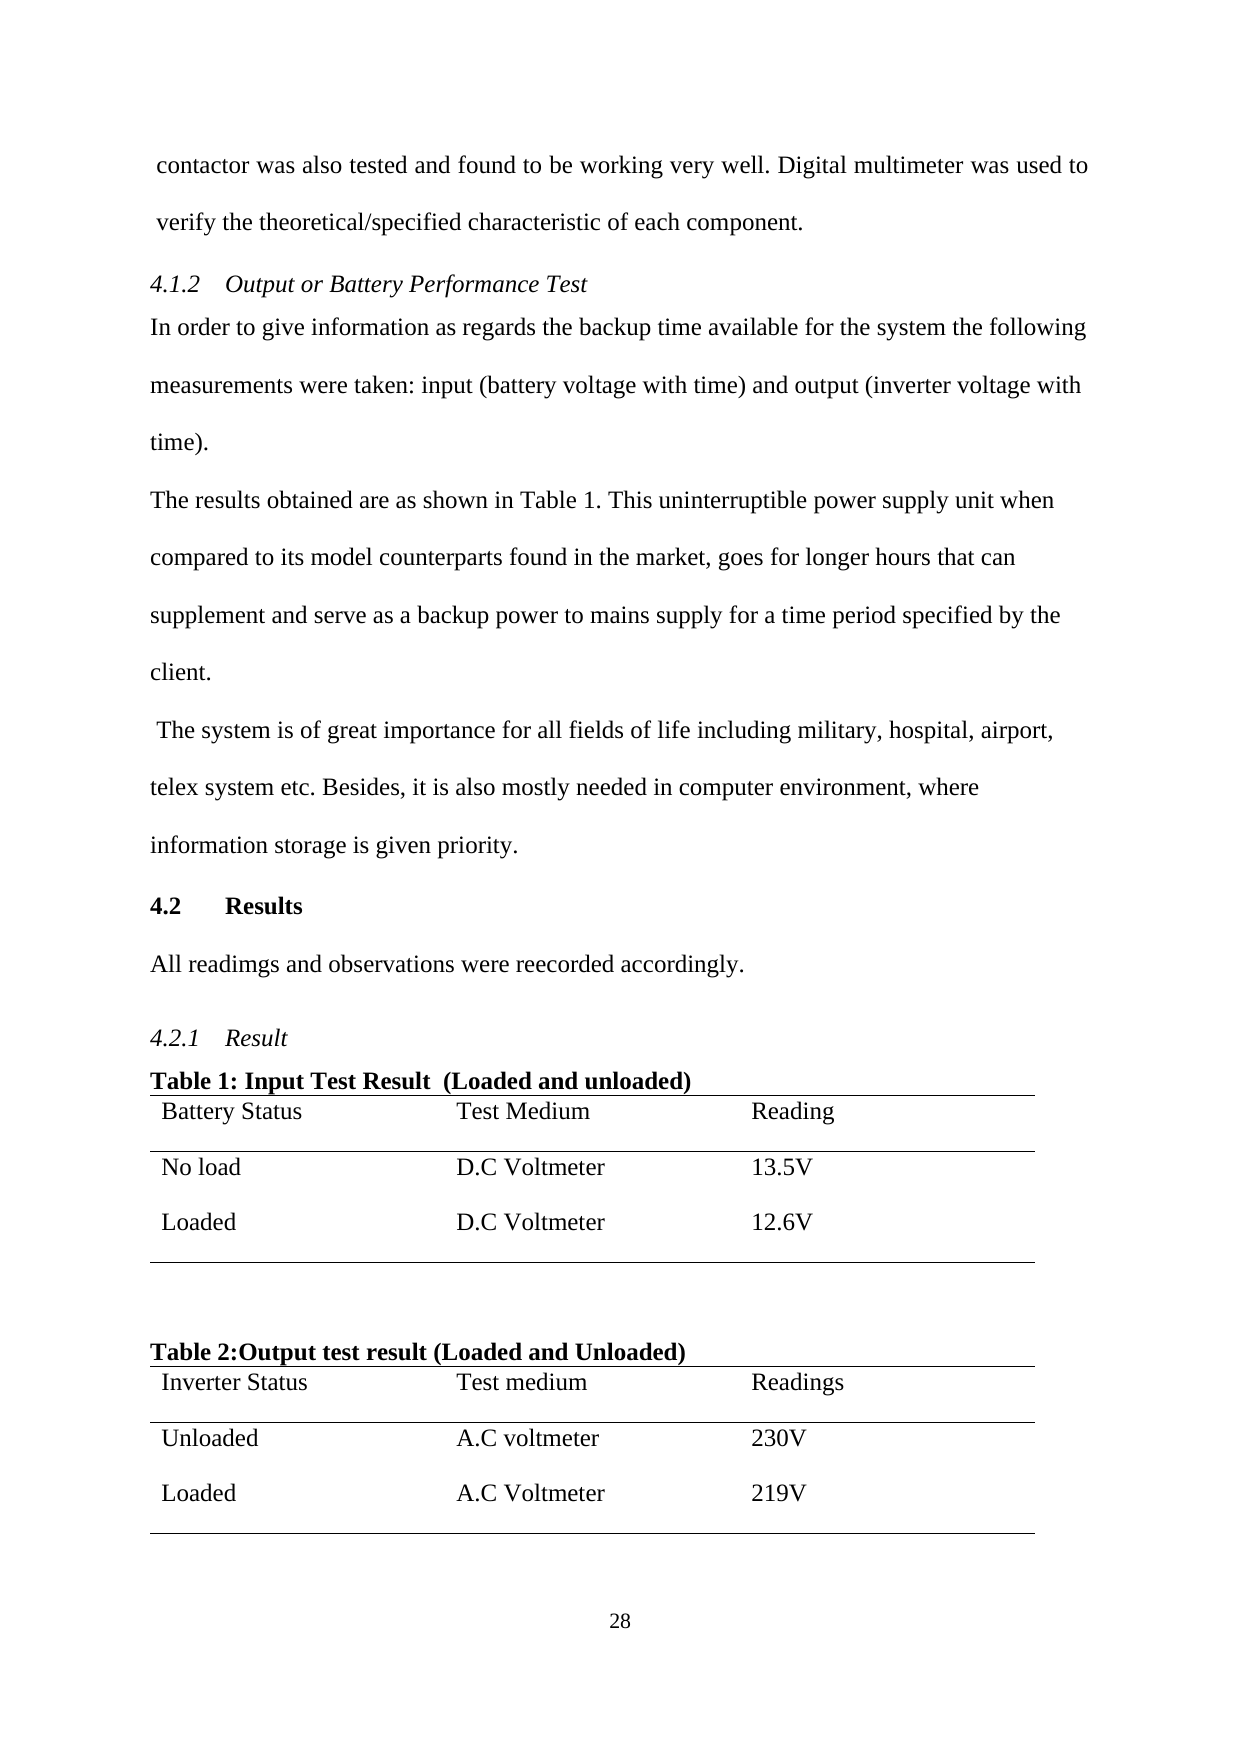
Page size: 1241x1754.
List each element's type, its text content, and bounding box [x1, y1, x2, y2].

table_cell D.C Voltmeter [445, 1207, 740, 1262]
table_cell 12.6V [740, 1207, 1035, 1262]
table_header Reading [740, 1096, 1035, 1151]
text All readimgs and observations were reecorded accordingly. [150, 949, 1090, 978]
subtitle 4.2.1 Result [150, 1023, 1090, 1052]
table_header Battery Status [150, 1096, 445, 1151]
table_header Test medium [445, 1367, 740, 1422]
table_cell Loaded [150, 1207, 445, 1262]
subtitle 4.2 Results [150, 891, 1090, 920]
text telex system etc. Besides, it is also mostly needed in computer environment, where information storage is given priority. [150, 772, 1090, 858]
table_cell D.C Voltmeter [445, 1152, 740, 1207]
text The results obtained are as shown in Table 1. This uninterruptible power supply unit when compared to its model counterparts found in the market, goes for longer hours that can supplement and serve as a backup power to mains supply for a time period specified by the client. [150, 485, 1090, 686]
table_header Readings [740, 1367, 1035, 1422]
table_cell 230V [740, 1423, 1035, 1478]
table_cell A.C voltmeter [445, 1423, 740, 1478]
subtitle 4.1.2 Output or Battery Performance Test [150, 269, 1090, 298]
text The system is of great importance for all fields of life including military, hospital, airport, [150, 715, 1090, 743]
text Table 1: Input Test Result (Loaded and unloaded) [150, 1066, 1090, 1095]
table_cell A.C Voltmeter [445, 1478, 740, 1533]
table_header Inverter Status [150, 1367, 445, 1422]
table_cell Unloaded [150, 1423, 445, 1478]
table_cell 13.5V [740, 1152, 1035, 1207]
table_cell No load [150, 1152, 445, 1207]
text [156, 150, 1090, 236]
table_header Test Medium [445, 1096, 740, 1151]
text In order to give information as regards the backup time available for the system the following measurements were taken: input (battery voltage with time) and output (inverter voltage with time). [150, 312, 1090, 456]
table_cell Loaded [150, 1478, 445, 1533]
text Table 2:Output test result (Loaded and Unloaded) [150, 1337, 1090, 1366]
table_cell 219V [740, 1478, 1035, 1533]
